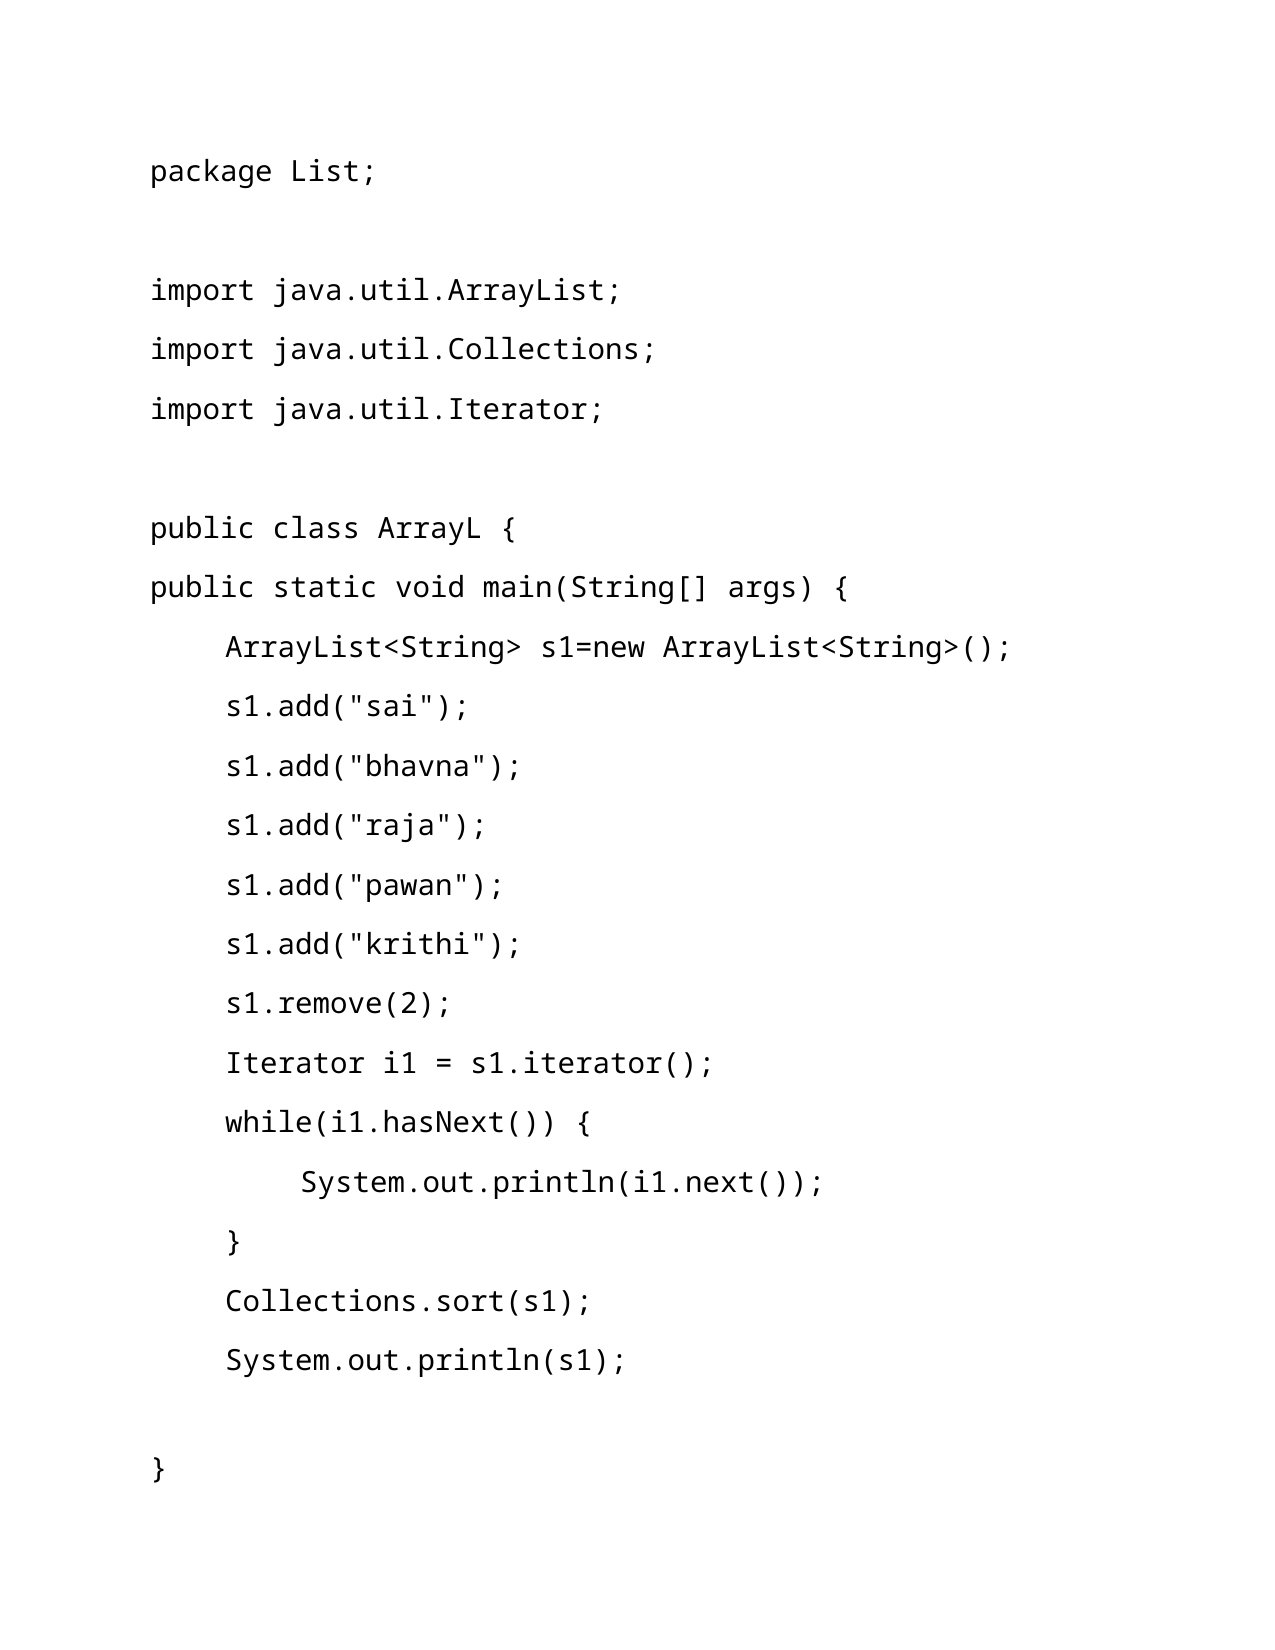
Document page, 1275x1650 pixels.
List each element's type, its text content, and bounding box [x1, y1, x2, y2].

text Iterator i1 = s1.iterator(); [150, 1042, 1125, 1082]
text System.out.println(i1.next()); [150, 1161, 1125, 1201]
text public class ArrayL { [150, 507, 1125, 547]
text } [150, 1221, 1125, 1260]
text s1.add("krithi"); [150, 923, 1125, 963]
text s1.add("pawan"); [150, 864, 1125, 903]
text import java.util.Iterator; [150, 388, 1125, 428]
text import java.util.Collections; [150, 328, 1125, 368]
text } [150, 1447, 1125, 1487]
text s1.add("sai"); [150, 685, 1125, 725]
text ArrayList<String> s1=new ArrayList<String>(); [150, 626, 1125, 666]
text public static void main(String[] args) { [150, 566, 1125, 606]
text s1.add("raja"); [150, 804, 1125, 844]
text Collections.sort(s1); [150, 1280, 1125, 1320]
text System.out.println(s1); [150, 1339, 1125, 1379]
text s1.add("bhavna"); [150, 745, 1125, 784]
text import java.util.ArrayList; [150, 269, 1125, 309]
text package List; [150, 150, 1125, 190]
text while(i1.hasNext()) { [150, 1102, 1125, 1141]
text s1.remove(2); [150, 983, 1125, 1022]
